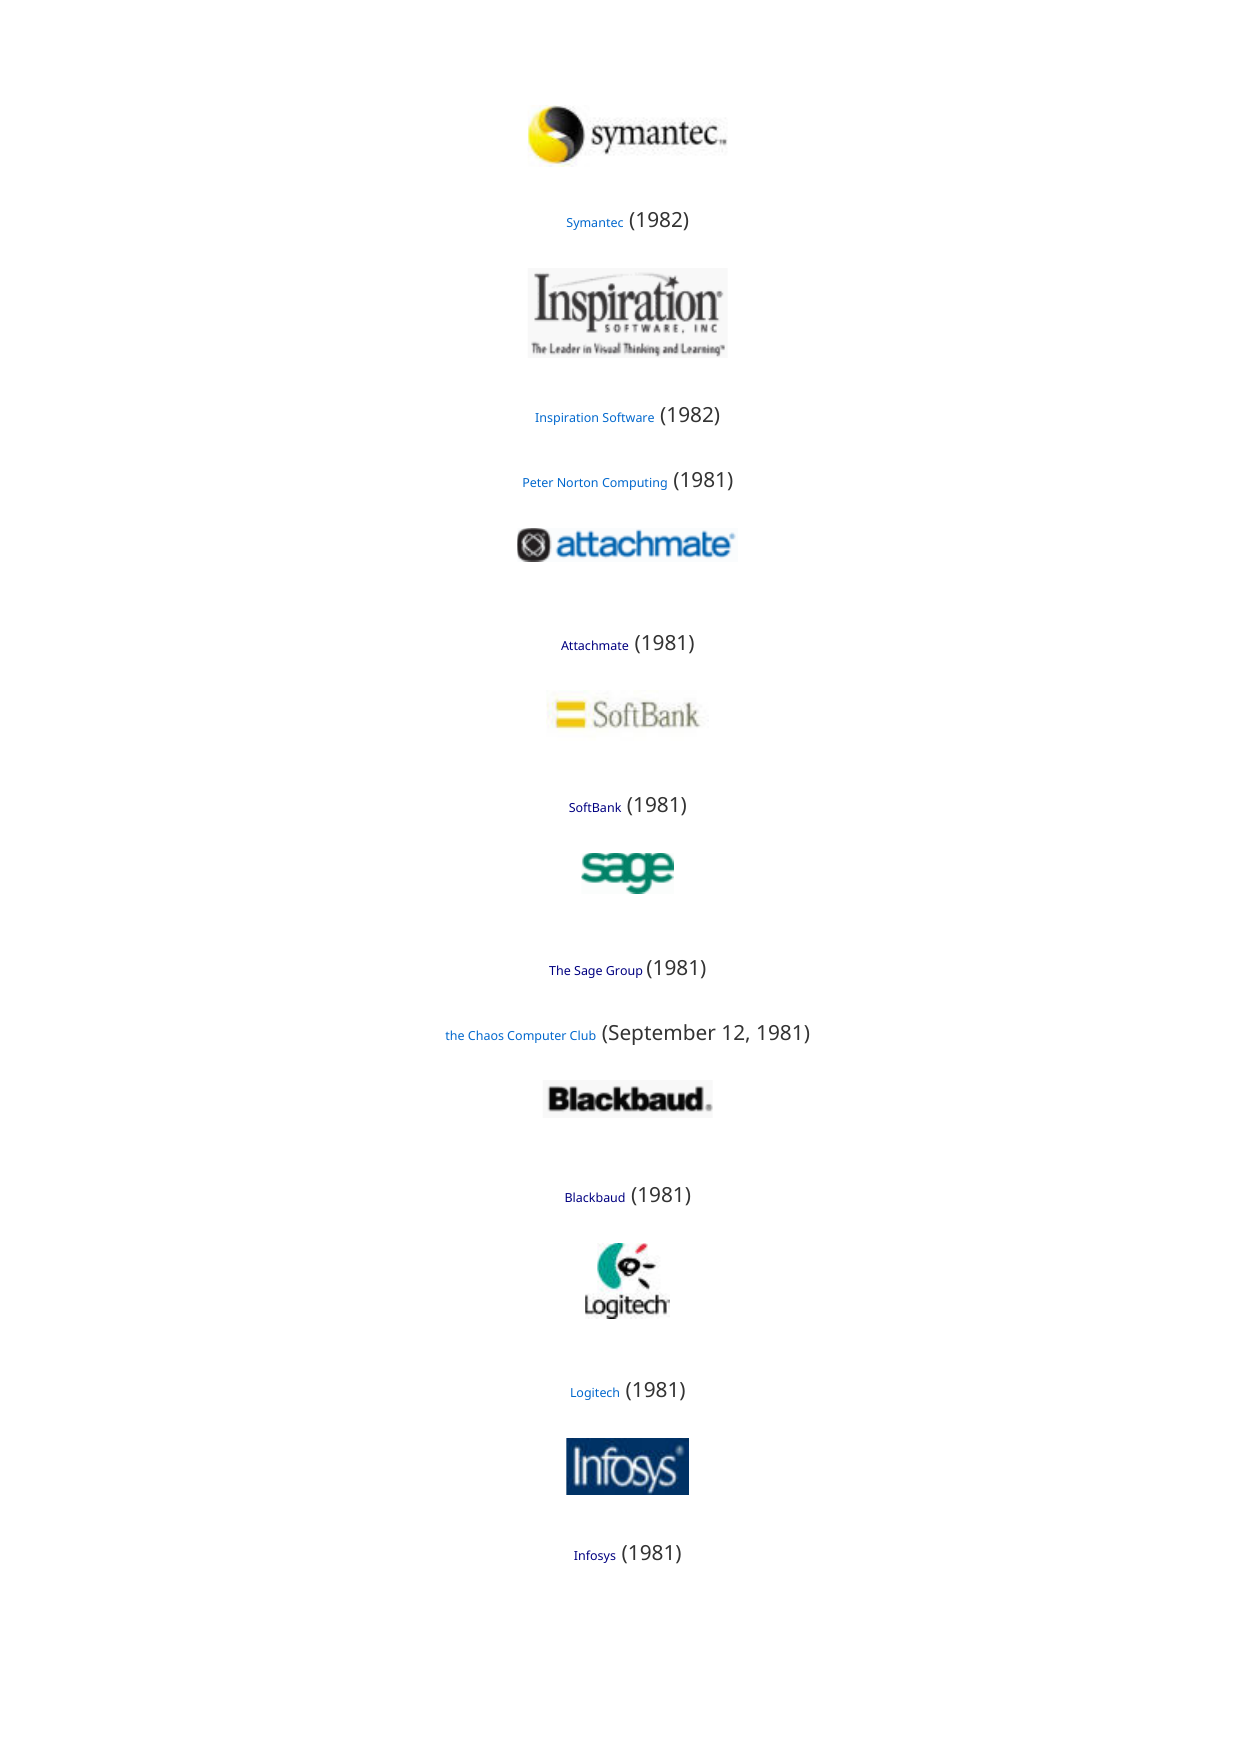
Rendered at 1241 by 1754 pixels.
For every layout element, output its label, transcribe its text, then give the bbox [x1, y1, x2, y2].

text Infosys (1981) [74, 1536, 1181, 1568]
picture [581, 853, 674, 894]
text Peter Norton Computing (1981) [74, 463, 1181, 496]
text the Chaos Computer Club (September 12, 1981) [74, 1016, 1181, 1048]
text The Sage Group (1981) [74, 951, 1181, 983]
text Logitech (1981) [74, 1373, 1181, 1406]
picture [546, 690, 709, 744]
text Blackbaud (1981) [74, 1178, 1181, 1211]
picture [517, 528, 738, 562]
picture [542, 1080, 713, 1118]
picture [527, 105, 728, 167]
picture [566, 1438, 689, 1495]
picture [527, 268, 728, 358]
text Inspiration Software (1982) [74, 398, 1181, 431]
picture [585, 1243, 670, 1319]
text SoftBank (1981) [74, 788, 1181, 821]
text Symantec (1982) [74, 203, 1181, 236]
text Attachmate (1981) [74, 626, 1181, 658]
